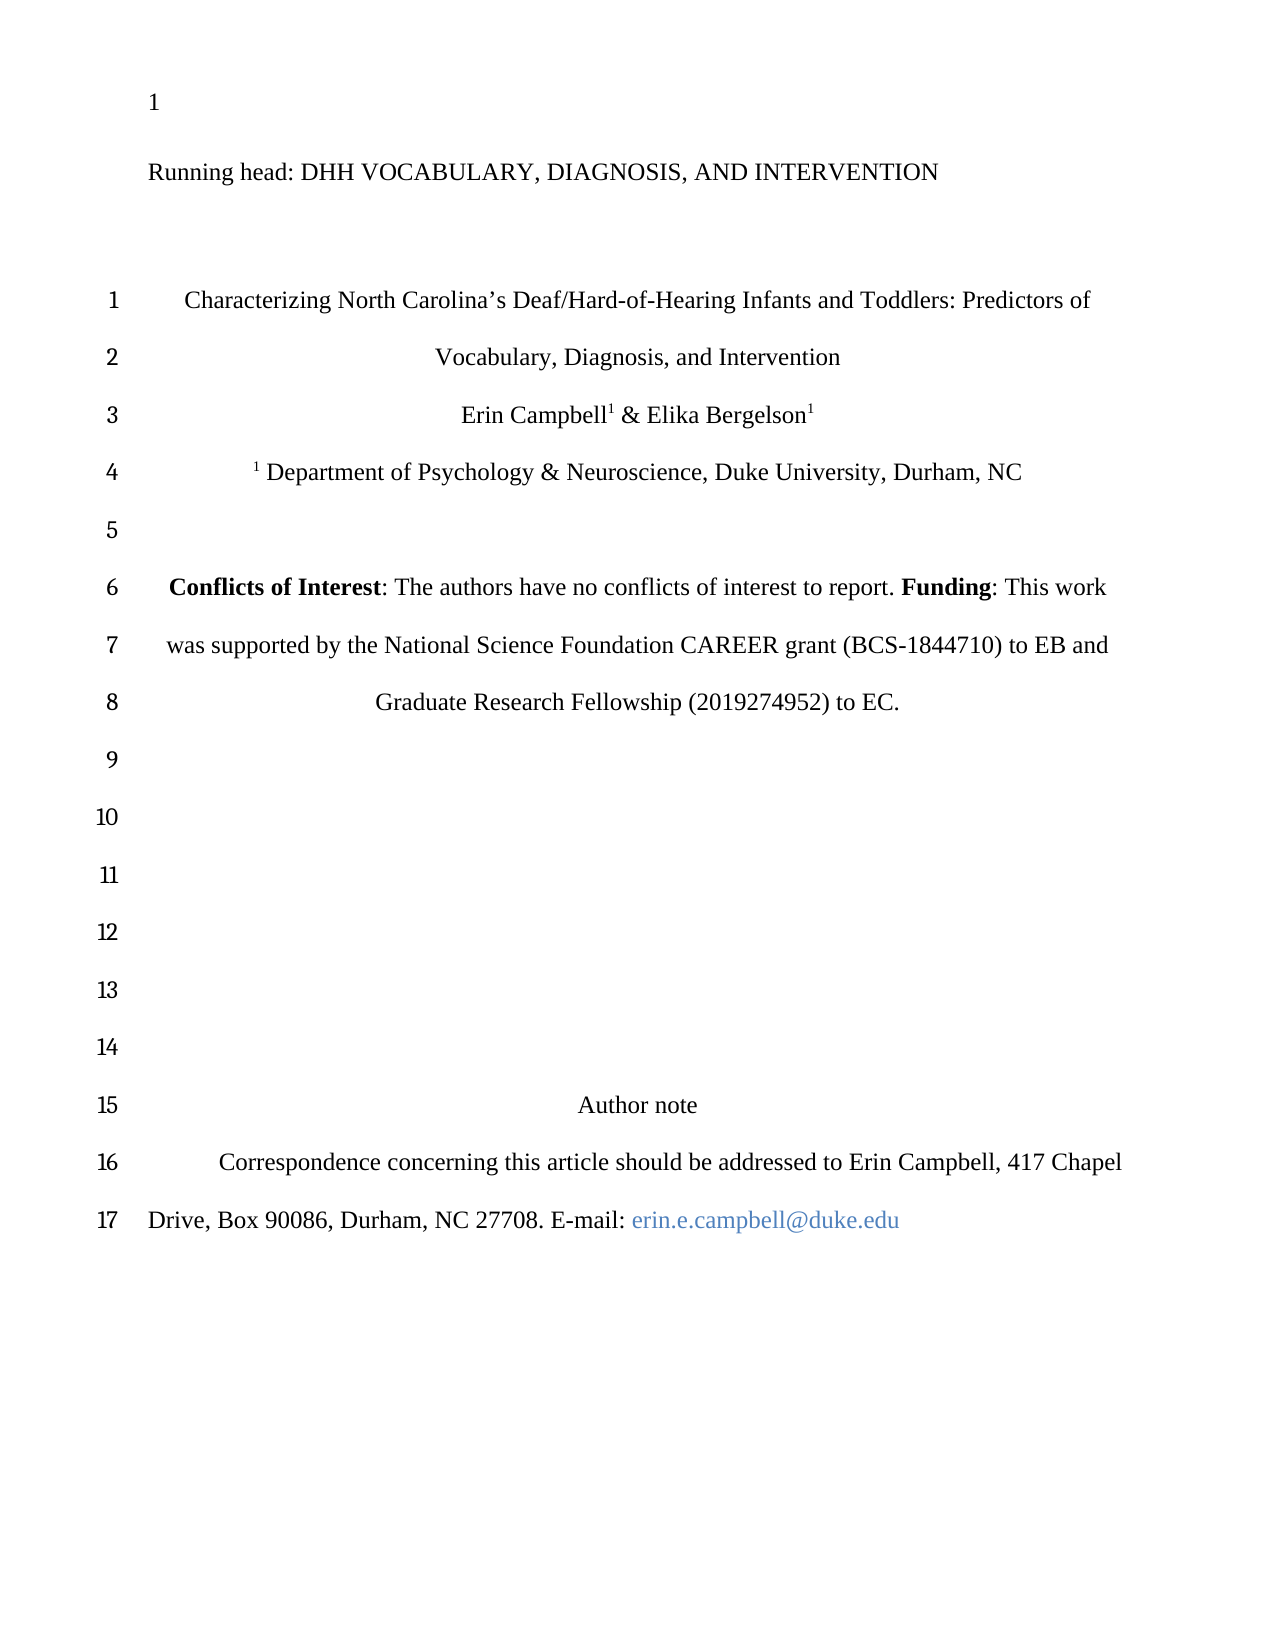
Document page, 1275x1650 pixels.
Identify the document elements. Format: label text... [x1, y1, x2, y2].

text Author note [148, 1090, 1127, 1119]
title Characterizing North Carolina’s Deaf/Hard-of-Hearing Infants and Toddlers: Predictors of Vocabulary, Diagnosis, and Intervention [148, 285, 1127, 371]
text Correspondence concerning this article should be addressed to Erin Campbell, 417 Chapel Drive, Box 90086, Durham, NC 27708. E-mail: erin.e.campbell@duke.edu [148, 1147, 1127, 1234]
text Erin Campbell1 & Elika Bergelson1 [148, 400, 1127, 429]
text 1 Department of Psychology & Neuroscience, Duke University, Durham, NC [148, 457, 1127, 486]
text Conflicts of Interest: The authors have no conflicts of interest to report. Funding: This work was supported by the National Science Foundation CAREER grant (BCS-1844710) to EB and Graduate Research Fellowship (2019274952) to EC. [148, 572, 1127, 716]
